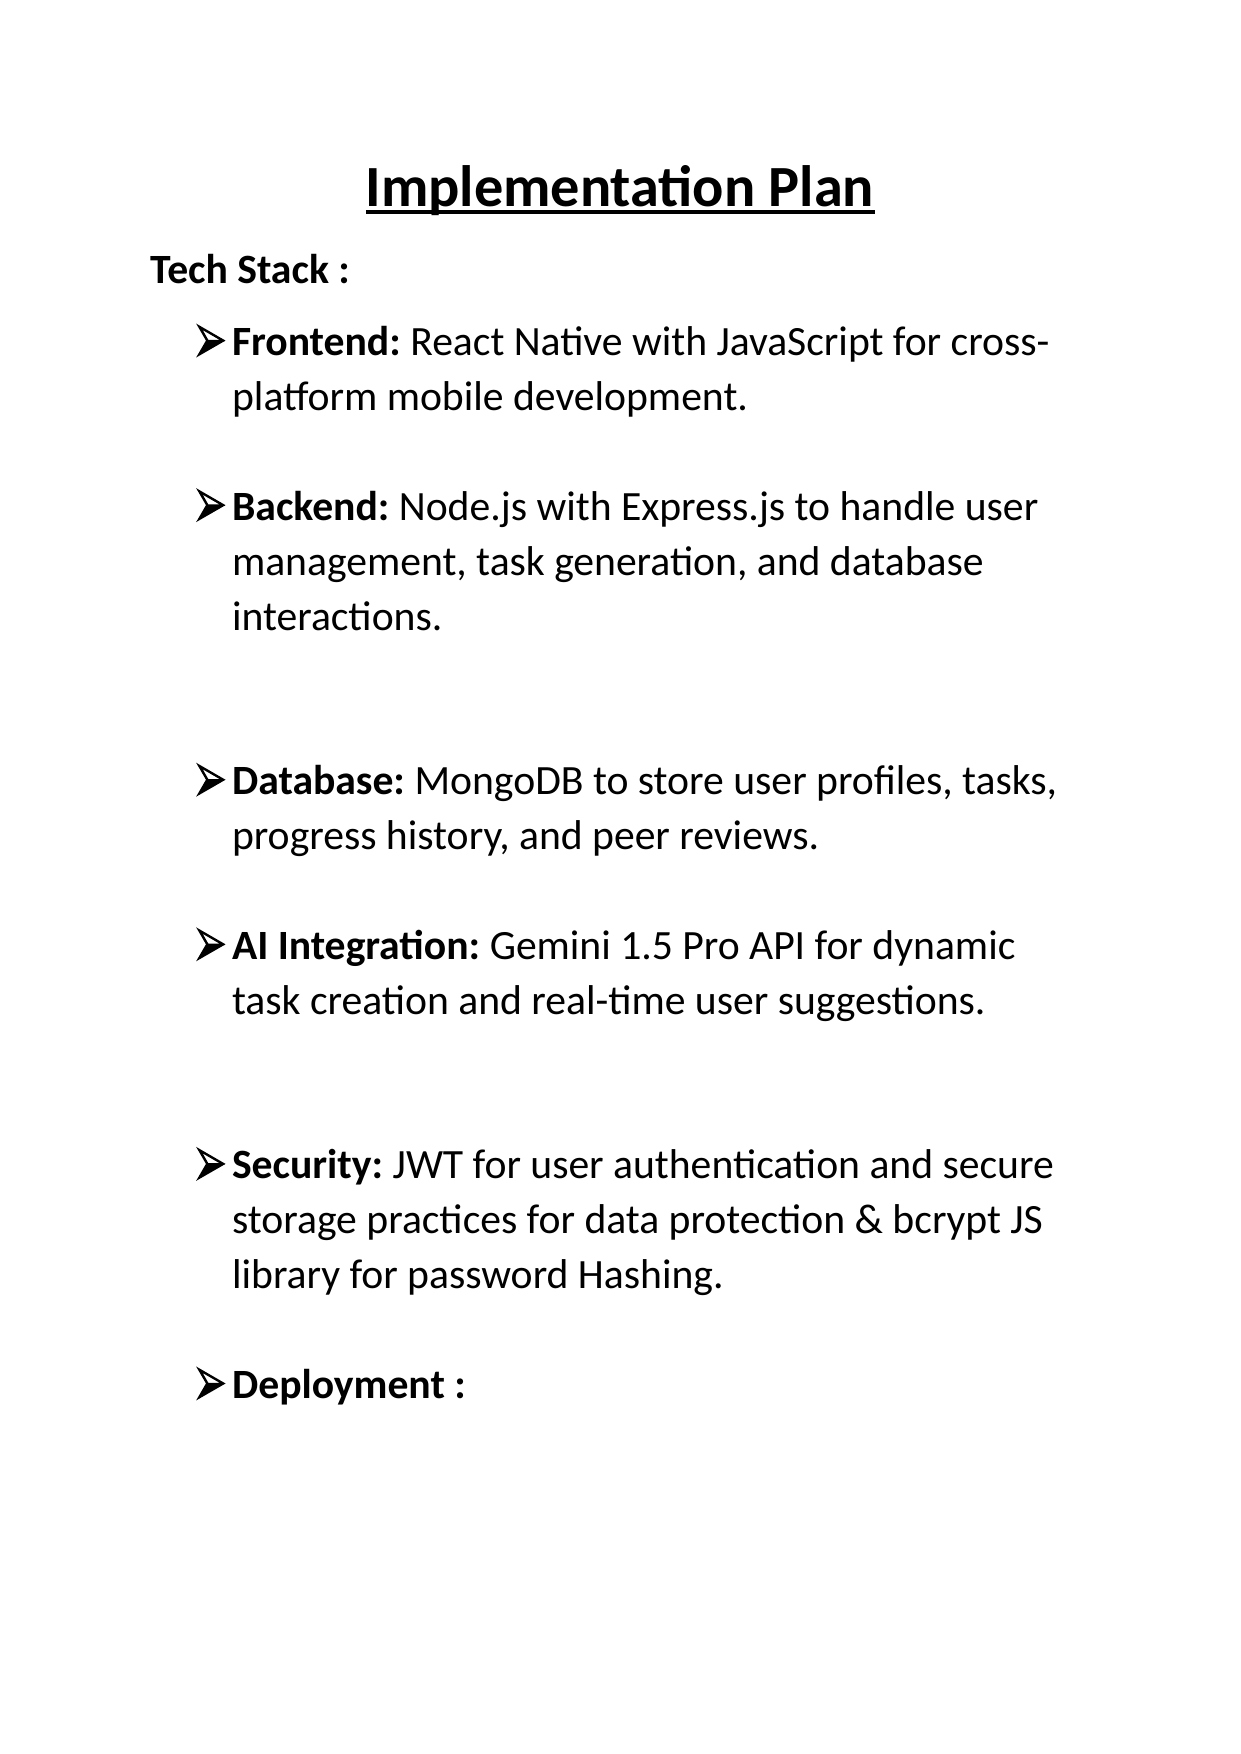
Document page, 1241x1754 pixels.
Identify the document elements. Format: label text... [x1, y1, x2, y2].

text Implementation Plan [150, 150, 1090, 221]
list Deployment : [194, 1358, 1090, 1409]
list Security: JWT for user authentication and secure storage practices for data protection & bcrypt JS library for password Hashing. [194, 1138, 1090, 1299]
list Frontend: React Native with JavaScript for cross-platform mobile development. [194, 315, 1090, 421]
list AI Integration: Gemini 1.5 Pro API for dynamic task creation and real-time user suggestions. [194, 919, 1090, 1025]
list Database: MongoDB to store user profiles, tasks, progress history, and peer reviews. [194, 754, 1090, 860]
text Tech Stack : [150, 243, 1090, 294]
list Backend: Node.js with Express.js to handle user management, task generation, and database interactions. [194, 480, 1090, 640]
